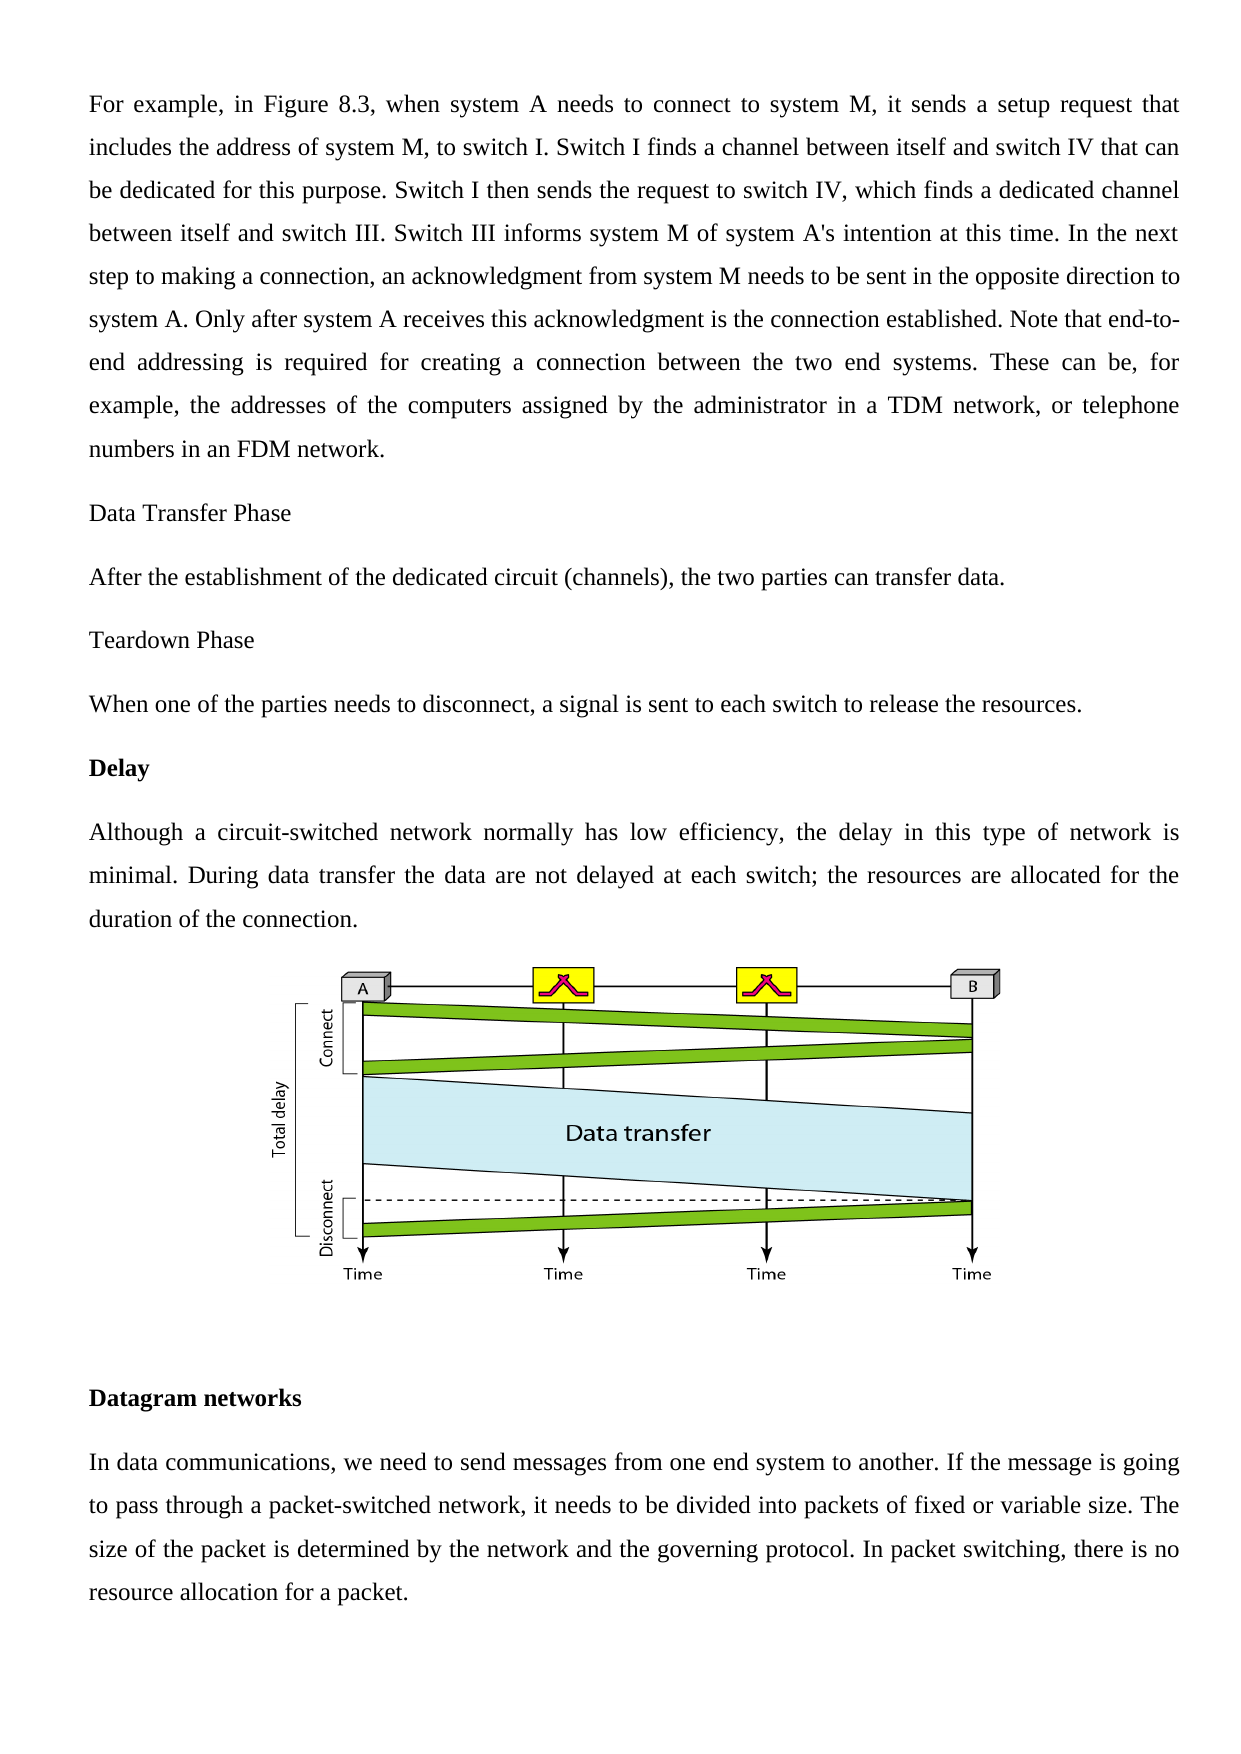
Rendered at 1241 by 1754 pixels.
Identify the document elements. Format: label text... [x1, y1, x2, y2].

text When one of the parties needs to disconnect, a signal is sent to each switch to release the resources. [89, 689, 1181, 718]
text In data communications, we need to send messages from one end system to another. If the message is going to pass through a packet-switched network, it needs to be divided into packets of fixed or variable size. The size of the packet is determined by the network and the governing protocol. In packet switching, there is no resource allocation for a packet. [89, 1447, 1181, 1606]
text Delay [89, 753, 1181, 782]
picture [269, 967, 1001, 1284]
text After the establishment of the dedicated circuit (channels), the two parties can transfer data. [89, 562, 1181, 590]
text Data Transfer Phase [89, 498, 1181, 526]
text Although a circuit-switched network normally has low efficiency, the delay in this type of network is minimal. During data transfer the data are not delayed at each switch; the resources are allocated for the duration of the connection. [89, 817, 1181, 932]
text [89, 89, 1181, 462]
text Datagram networks [89, 1383, 1181, 1412]
text Teardown Phase [89, 626, 1181, 654]
